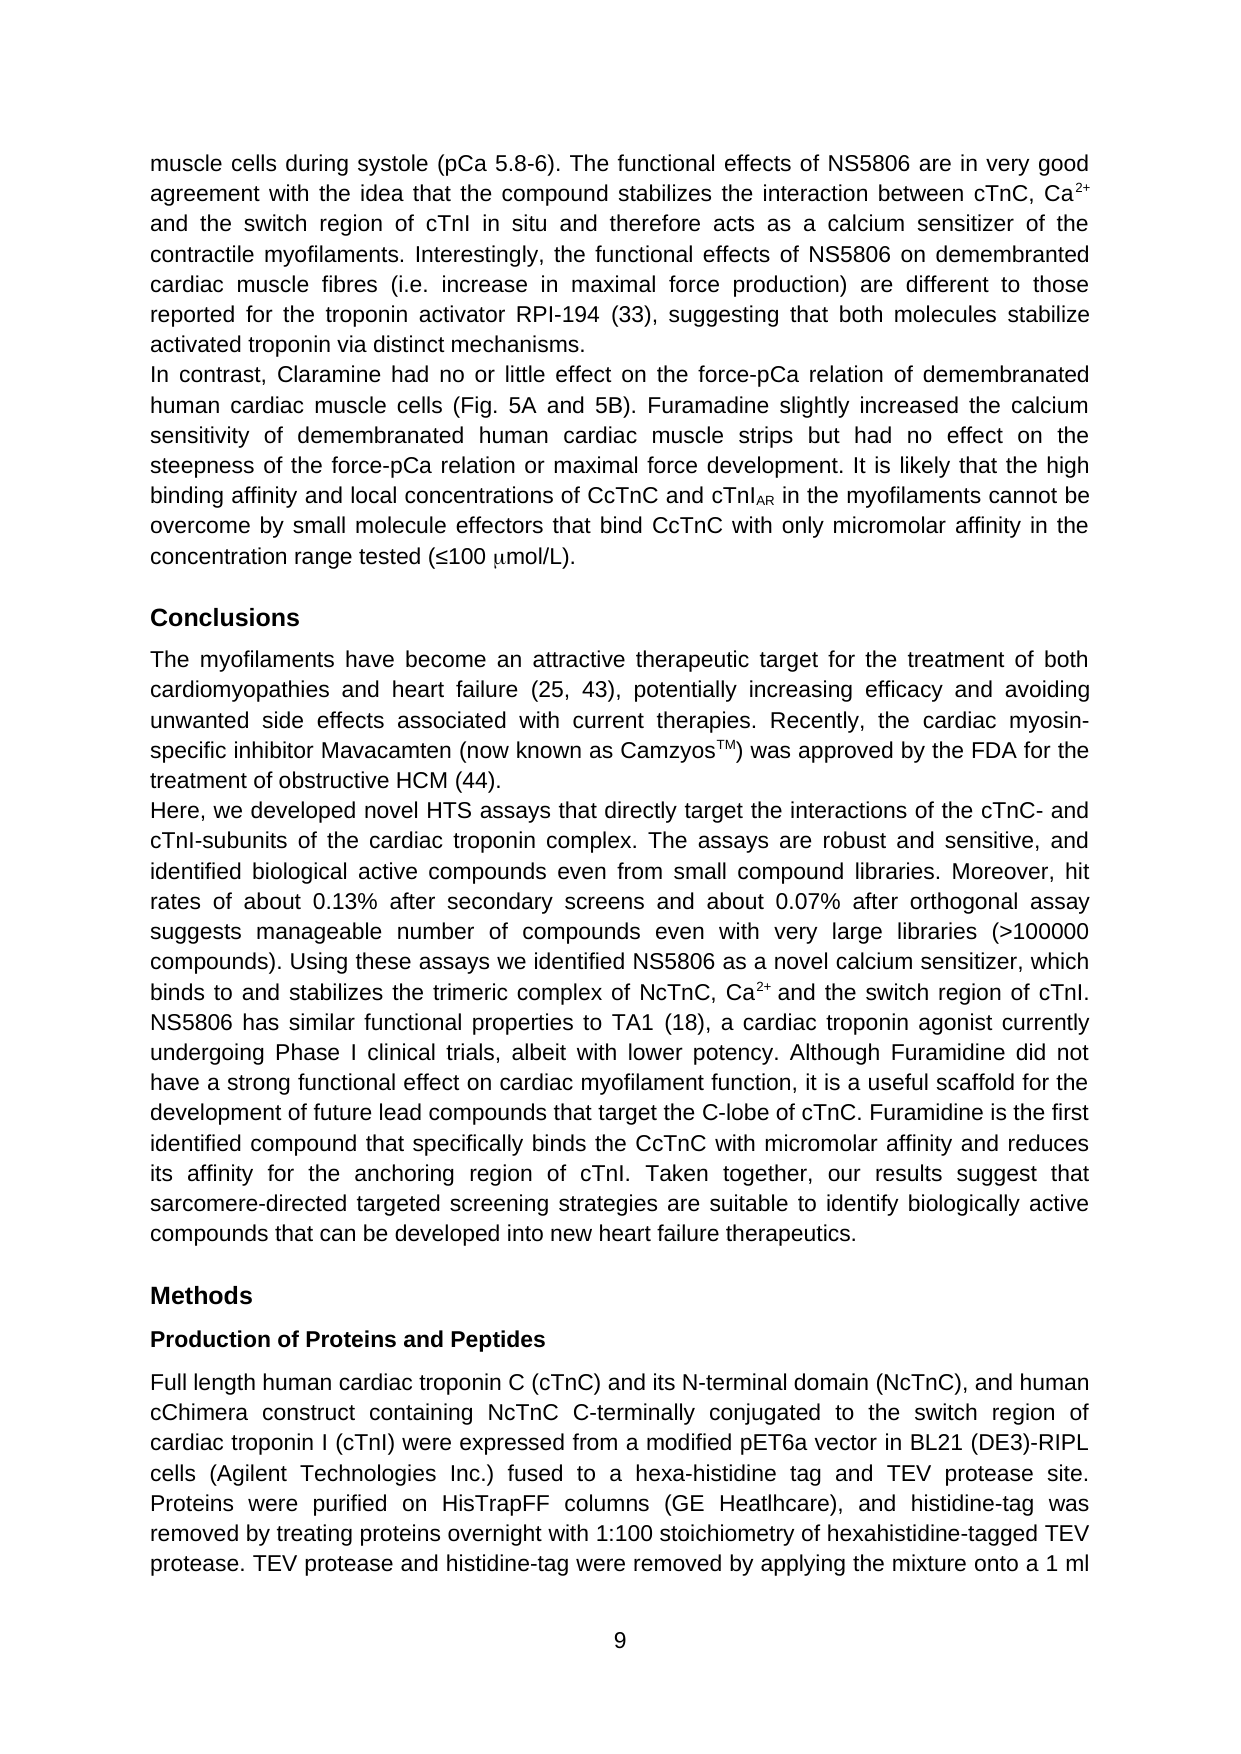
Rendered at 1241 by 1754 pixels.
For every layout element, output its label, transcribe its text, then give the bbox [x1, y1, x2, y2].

text The myofilaments have become an attractive therapeutic target for the treatment of both cardiomyopathies and heart failure (25, 43), potentially increasing efficacy and avoiding unwanted side effects associated with current therapies. Recently, the cardiac myosin-specific inhibitor Mavacamten (now known as CamzyosTM) was approved by the FDA for the treatment of obstructive HCM (44). [150, 646, 1090, 793]
text Conclusions [150, 603, 1090, 632]
text In contrast, Claramine had no or little effect on the force-pCa relation of demembranated human cardiac muscle cells (Fig. 5A and 5B). Furamadine slightly increased the calcium sensitivity of demembranated human cardiac muscle strips but had no effect on the steepness of the force-pCa relation or maximal force development. It is likely that the high binding affinity and local concentrations of CcTnC and cTnIAR in the myofilaments cannot be overcome by small molecule effectors that bind CcTnC with only micromolar affinity in the concentration range tested (≤100 mmol/L). [150, 361, 1090, 569]
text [150, 150, 1090, 358]
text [150, 1369, 1090, 1576]
text Methods [150, 1281, 1090, 1309]
text Production of Proteins and Peptides [150, 1326, 1090, 1352]
text Here, we developed novel HTS assays that directly target the interactions of the cTnC- and cTnI-subunits of the cardiac troponin complex. The assays are robust and sensitive, and identified biological active compounds even from small compound libraries. Moreover, hit rates of about 0.13% after secondary screens and about 0.07% after orthogonal assay suggests manageable number of compounds even with very large libraries (>100000 compounds). Using these assays we identified NS5806 as a novel calcium sensitizer, which binds to and stabilizes the trimeric complex of NcTnC, Ca2+ and the switch region of cTnI. NS5806 has similar functional properties to TA1 (18), a cardiac troponin agonist currently undergoing Phase I clinical trials, albeit with lower potency. Although Furamidine did not have a strong functional effect on cardiac myofilament function, it is a useful scaffold for the development of future lead compounds that target the C-lobe of cTnC. Furamidine is the first identified compound that specifically binds the CcTnC with micromolar affinity and reduces its affinity for the anchoring region of cTnI. Taken together, our results suggest that sarcomere-directed targeted screening strategies are suitable to identify biologically active compounds that can be developed into new heart failure therapeutics. [150, 797, 1090, 1247]
